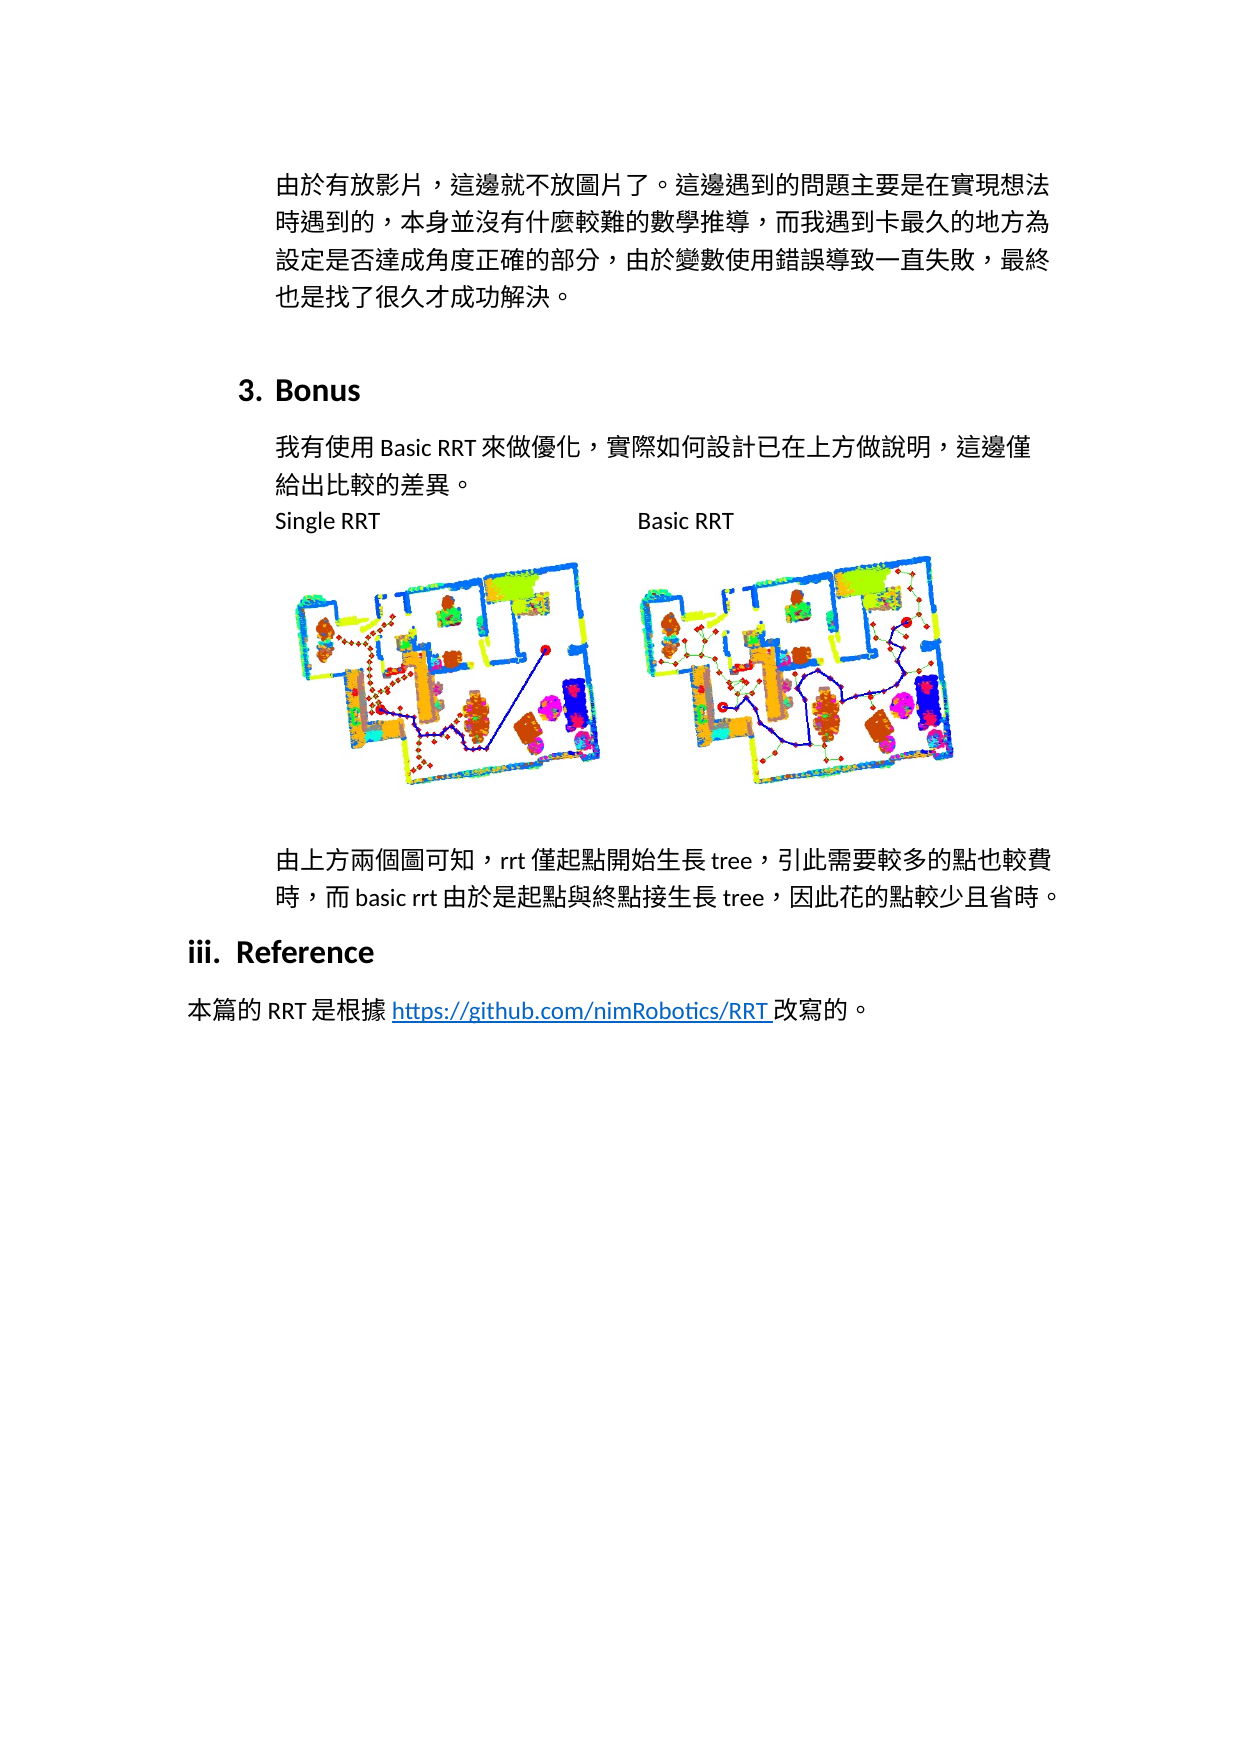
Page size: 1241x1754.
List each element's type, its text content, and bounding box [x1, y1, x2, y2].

list 由於有放影片，這邊就不放圖片了。這邊遇到的問題主要是在實現想法時遇到的，本身並沒有什麼較難的數學推導，而我遇到卡最久的地方為設定是否達成角度正確的部分，由於變數使用錯誤導致一直失敗，最終也是找了很久才成功解決。 [275, 164, 1053, 314]
list 由上方兩個圖可知，rrt僅起點開始生長tree，引此需要較多的點也較費時，而basic rrt由於是起點與終點接生長tree，因此花的點較少且省時。 [275, 839, 1053, 914]
list Single RRT Basic RRT [275, 502, 1053, 539]
list Bonus [237, 352, 1053, 427]
picture [275, 539, 974, 804]
text iii. Reference 本篇的RRT是根據https://github.com/nimRobotics/RRT改寫的。 [187, 914, 1053, 1027]
list 我有使用Basic RRT來做優化，實際如何設計已在上方做說明，這邊僅給出比較的差異。 [275, 427, 1053, 502]
